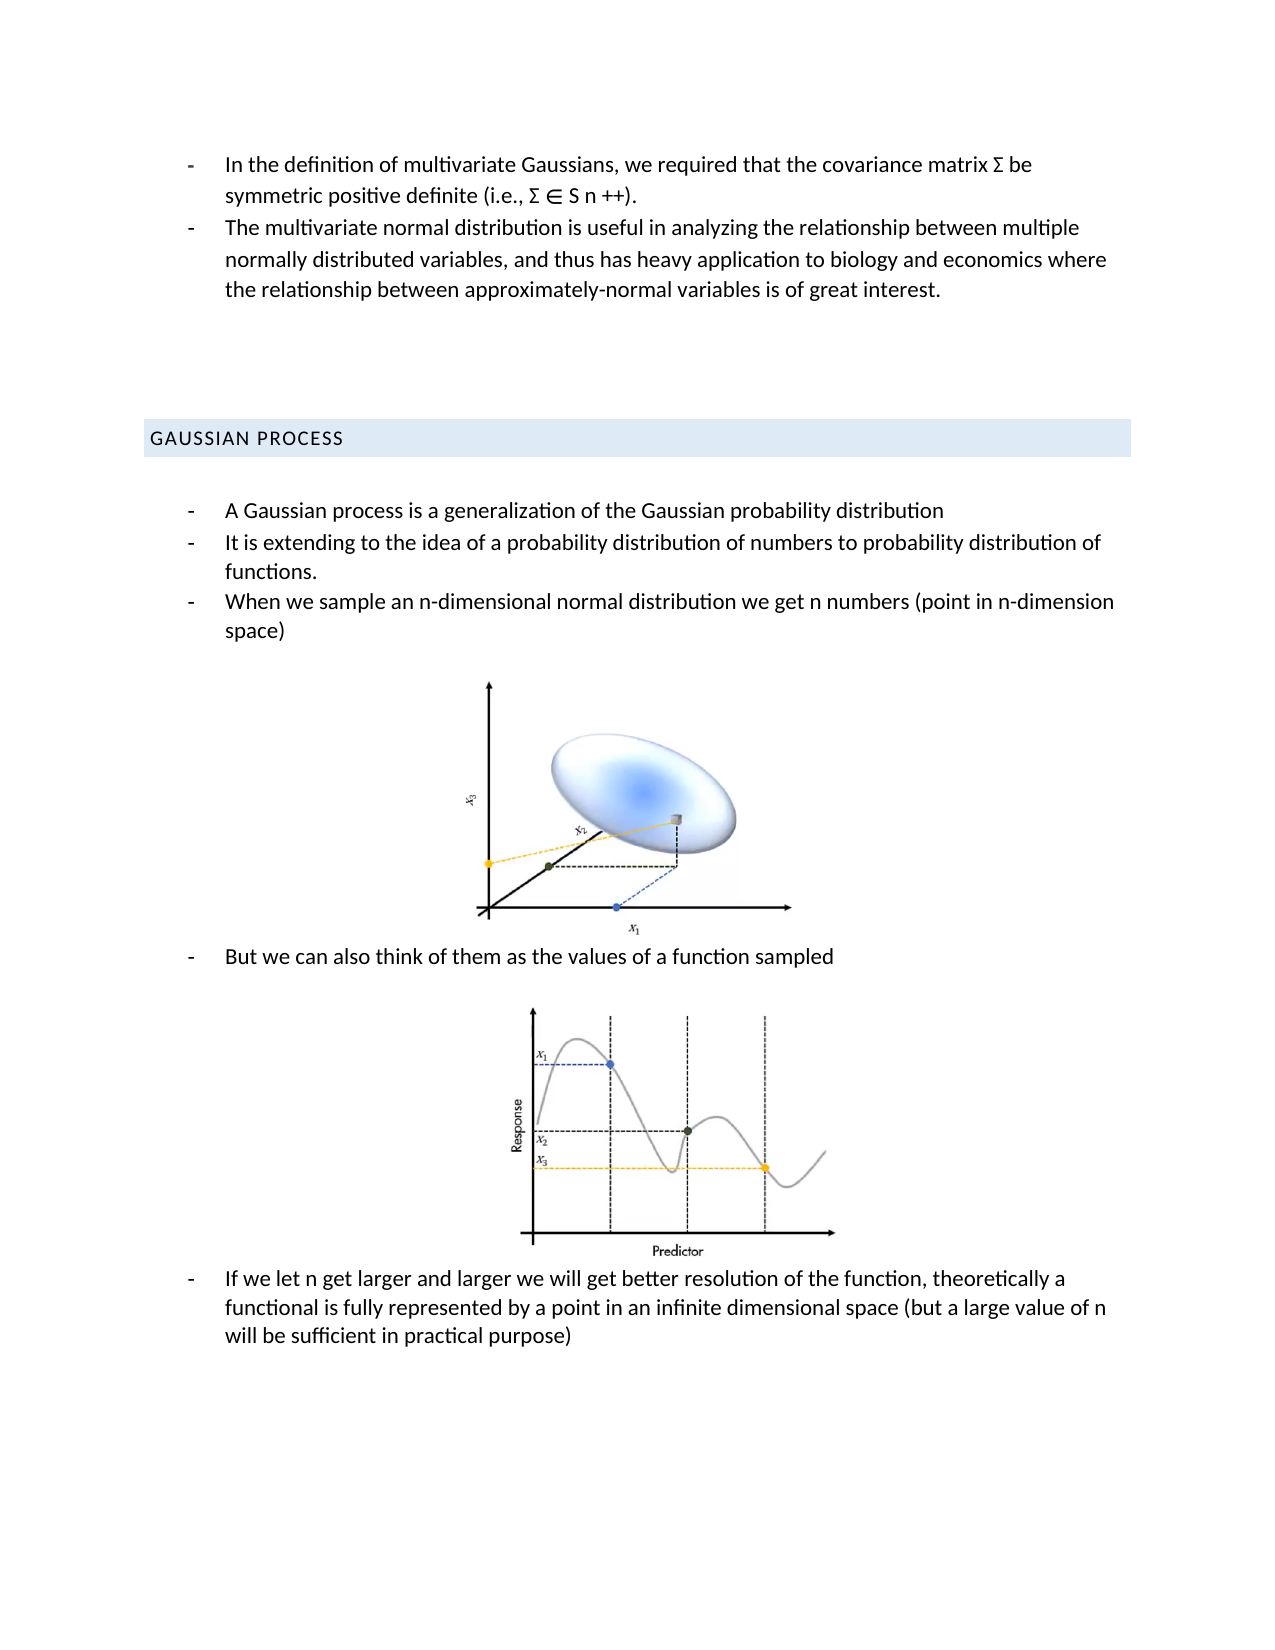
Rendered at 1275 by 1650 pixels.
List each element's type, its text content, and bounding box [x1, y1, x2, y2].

subtitle Gaussian Process [150, 425, 1125, 451]
list When we sample an n-dimensional normal distribution we get n numbers (point in n-dimension space) [187, 585, 1125, 644]
list The multivariate normal distribution is useful in analyzing the relationship between multiple normally distributed variables, and thus has heavy application to biology and economics where the relationship between approximately-normal variables is of great interest. [187, 211, 1125, 303]
list If we let n get larger and larger we will get better resolution of the function, theoretically a functional is fully represented by a point in an infinite dimensional space (but a large value of n will be sufficient in practical purpose) [187, 1262, 1125, 1349]
list A Gaussian process is a generalization of the Gaussian probability distribution [187, 494, 1125, 526]
list In the definition of multivariate Gaussians, we required that the covariance matrix Σ be symmetric positive definite (i.e., Σ ∈ S n ++). [187, 150, 1125, 209]
list But we can also think of them as the values of a function sampled [187, 940, 1125, 971]
picture [498, 971, 852, 1262]
list It is extending to the idea of a probability distribution of numbers to probability distribution of functions. [187, 526, 1125, 585]
picture [454, 672, 822, 940]
